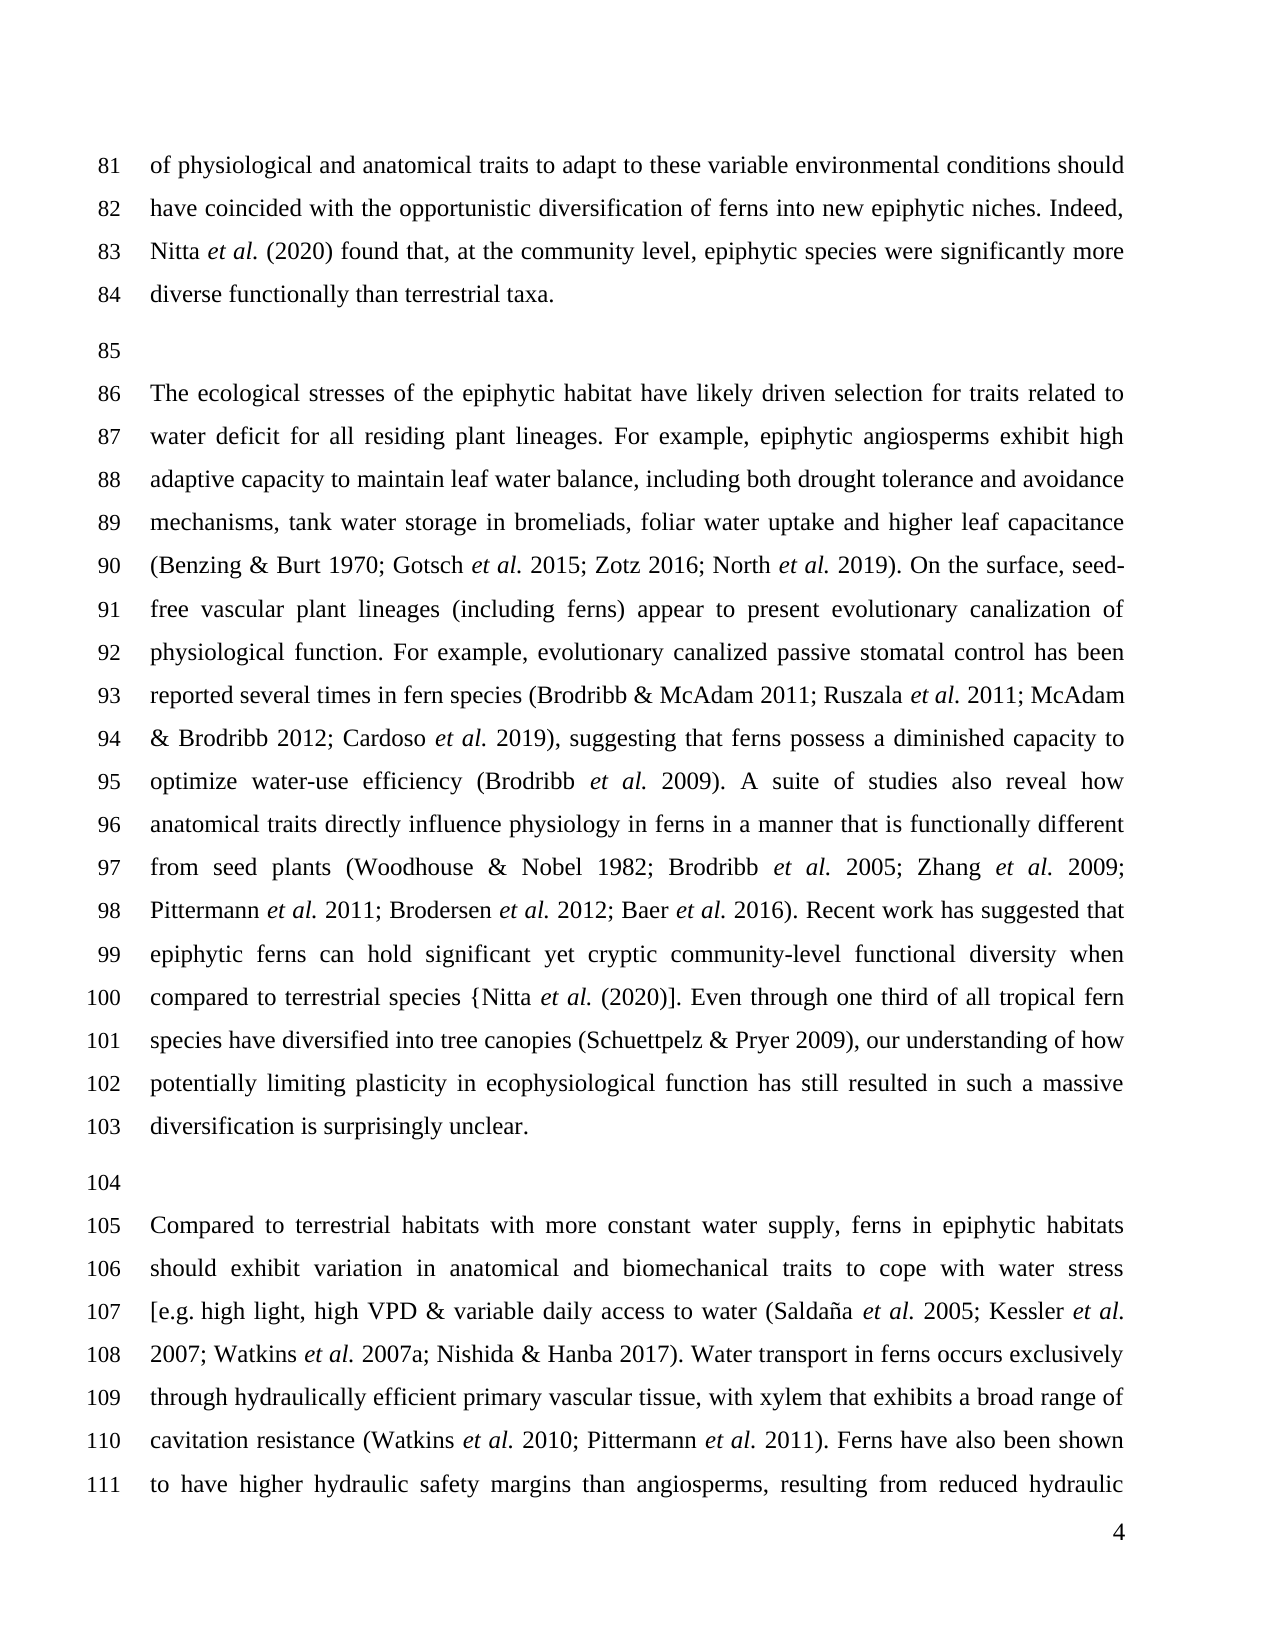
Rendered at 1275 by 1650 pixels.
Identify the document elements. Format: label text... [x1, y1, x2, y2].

text The ecological stresses of the epiphytic habitat have likely driven selection for traits related to water deficit for all residing plant lineages. For example, epiphytic angiosperms exhibit high adaptive capacity to maintain leaf water balance, including both drought tolerance and avoidance mechanisms, tank water storage in bromeliads, foliar water uptake and higher leaf capacitance (Benzing & Burt 1970; Gotsch et al. 2015; Zotz 2016; North et al. 2019). On the surface, seed-free vascular plant lineages (including ferns) appear to present evolutionary canalization of physiological function. For example, evolutionary canalized passive stomatal control has been reported several times in fern species (Brodribb & McAdam 2011; Ruszala et al. 2011; McAdam & Brodribb 2012; Cardoso et al. 2019), suggesting that ferns possess a diminished capacity to optimize water-use efficiency (Brodribb et al. 2009). A suite of studies also reveal how anatomical traits directly influence physiology in ferns in a manner that is functionally different from seed plants (Woodhouse & Nobel 1982; Brodribb et al. 2005; Zhang et al. 2009; Pittermann et al. 2011; Brodersen et al. 2012; Baer et al. 2016). Recent work has suggested that epiphytic ferns can hold significant yet cryptic community-level functional diversity when compared to terrestrial species {Nitta et al. (2020)]. Even through one third of all tropical fern species have diversified into tree canopies (Schuettpelz & Pryer 2009), our understanding of how potentially limiting plasticity in ecophysiological function has still resulted in such a massive diversification is surprisingly unclear. [150, 335, 1125, 1140]
